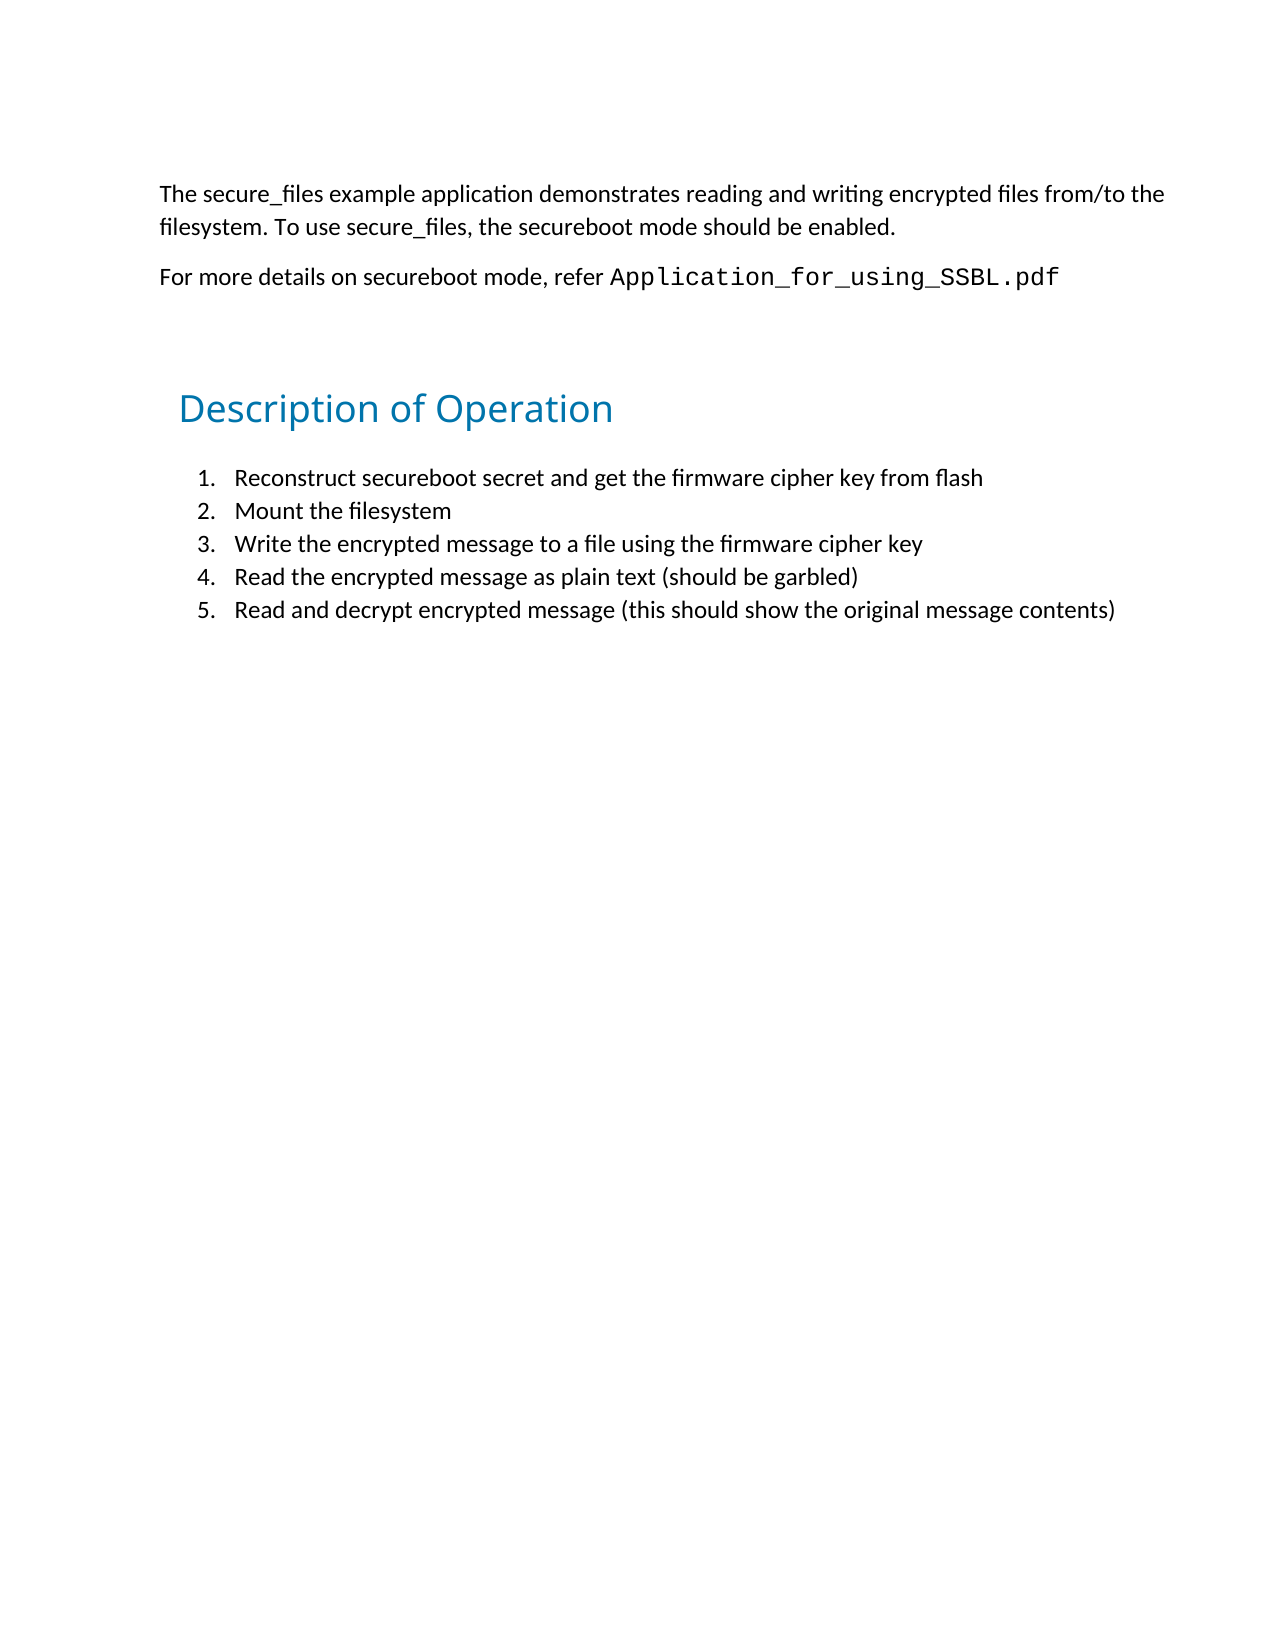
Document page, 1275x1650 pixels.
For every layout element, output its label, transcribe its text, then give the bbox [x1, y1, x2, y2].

list Read the encrypted message as plain text (should be garbled) [197, 561, 1200, 591]
list Write the encrypted message to a file using the firmware cipher key [197, 528, 1200, 558]
text For more details on secureboot mode, refer Application_for_using_SSBL.pdf [159, 261, 1200, 292]
subtitle Description of Operation [178, 382, 1200, 433]
text The secure_files example application demonstrates reading and writing encrypted files from/to the filesystem. To use secure_files, the secureboot mode should be enabled. [159, 178, 1200, 242]
list Reconstruct secureboot secret and get the firmware cipher key from flash [197, 462, 1200, 493]
list Mount the filesystem [197, 495, 1200, 526]
list Read and decrypt encrypted message (this should show the original message contents) [197, 594, 1200, 624]
